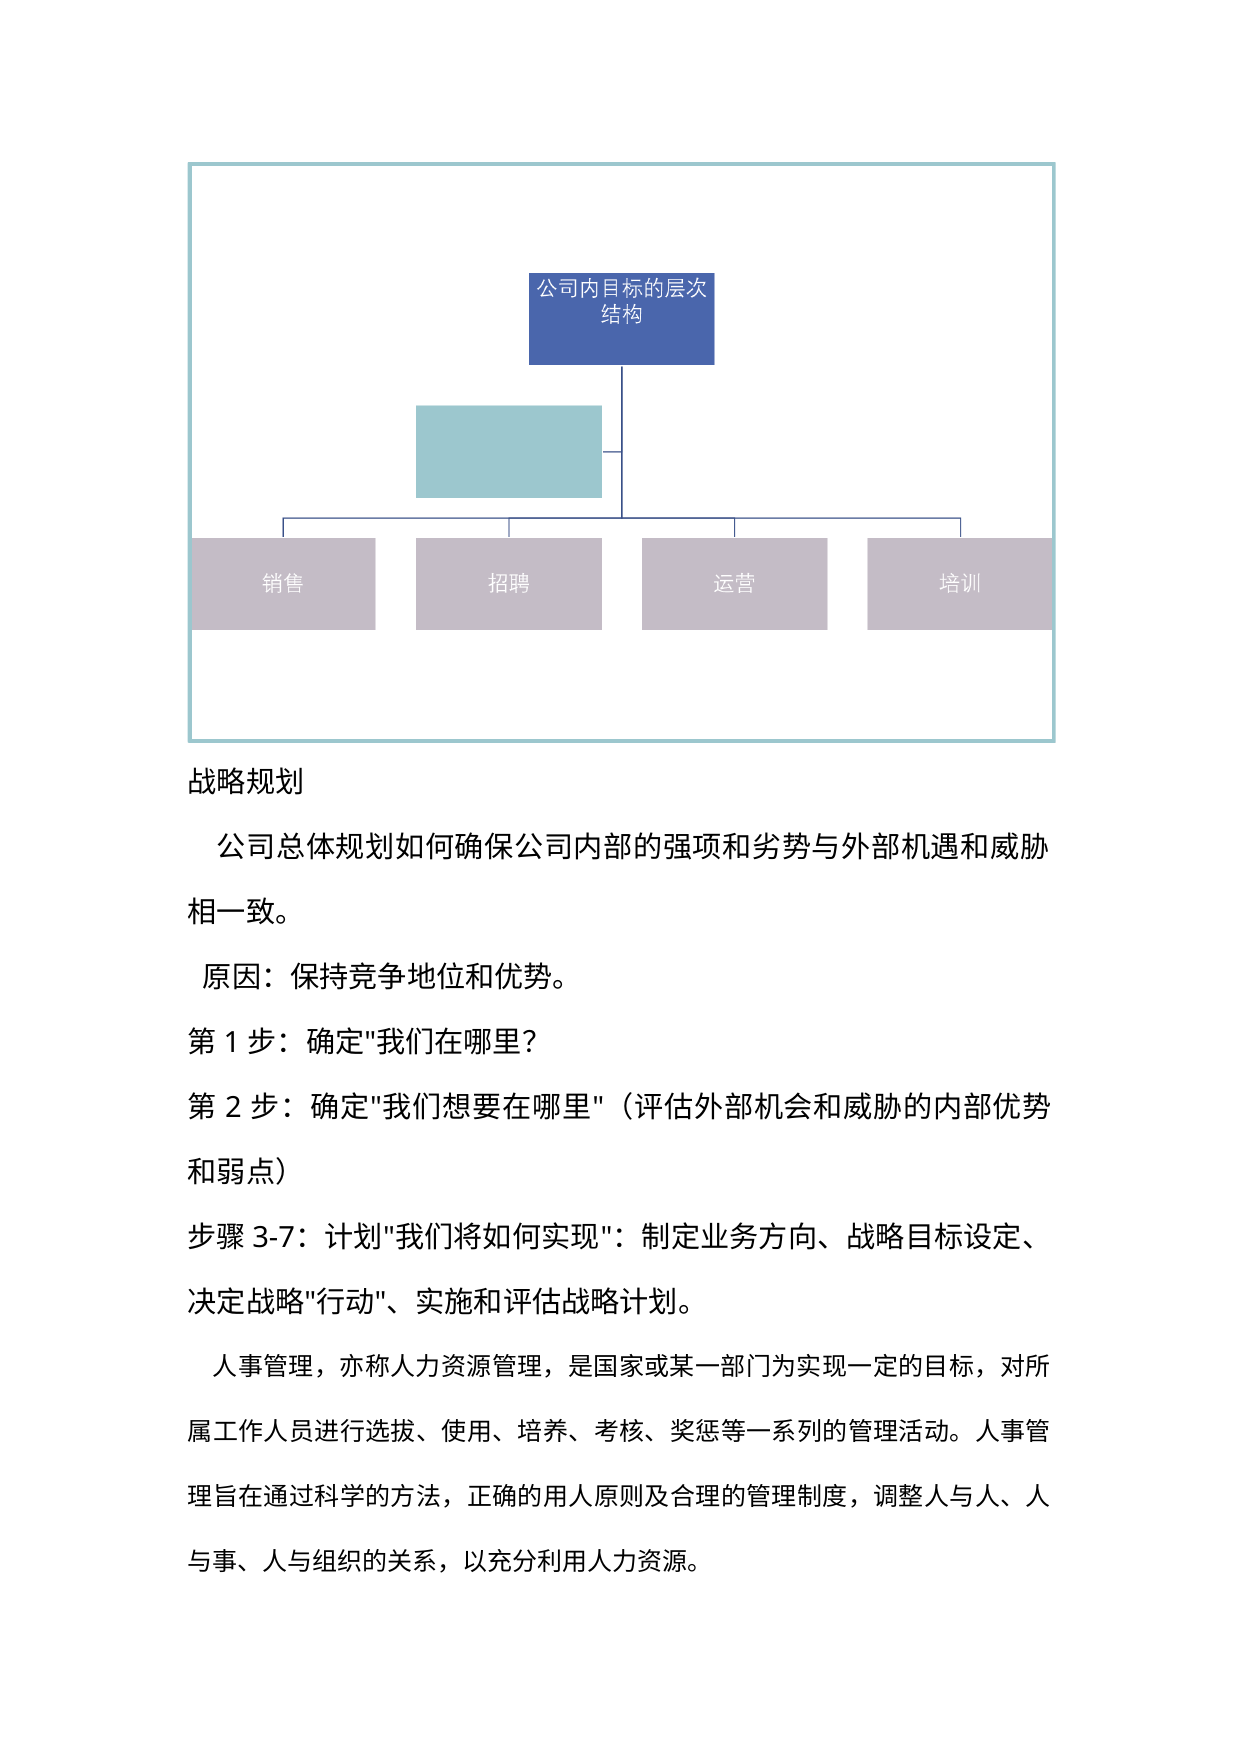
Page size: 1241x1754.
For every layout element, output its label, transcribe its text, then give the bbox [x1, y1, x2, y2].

picture [187, 162, 1056, 743]
text 步骤3-7：计划"我们将如何实现"：制定业务方向、战略目标设定、决定战略"行动"、实施和评估战略计划。 [187, 1202, 1053, 1332]
text 战略规划 [187, 747, 1053, 812]
text 第 1 步：确定"我们在哪里？ [187, 1007, 1053, 1072]
text 第 2 步：确定"我们想要在哪里"（评估外部机会和威胁的内部优势和弱点） [187, 1072, 1053, 1202]
text 原因：保持竞争地位和优势。 [187, 942, 1053, 1007]
text 人事管理，亦称人力资源管理，是国家或某一部门为实现一定的目标，对所属工作人员进行选拔、使用、培养、考核、奖惩等一系列的管理活动。人事管理旨在通过科学的方法，正确的用人原则及合理的管理制度，调整人与人、人与事、人与组织的关系，以充分利用人力资源。 [187, 1332, 1053, 1592]
text 公司总体规划如何确保公司内部的强项和劣势与外部机遇和威胁相一致。 [187, 812, 1053, 942]
